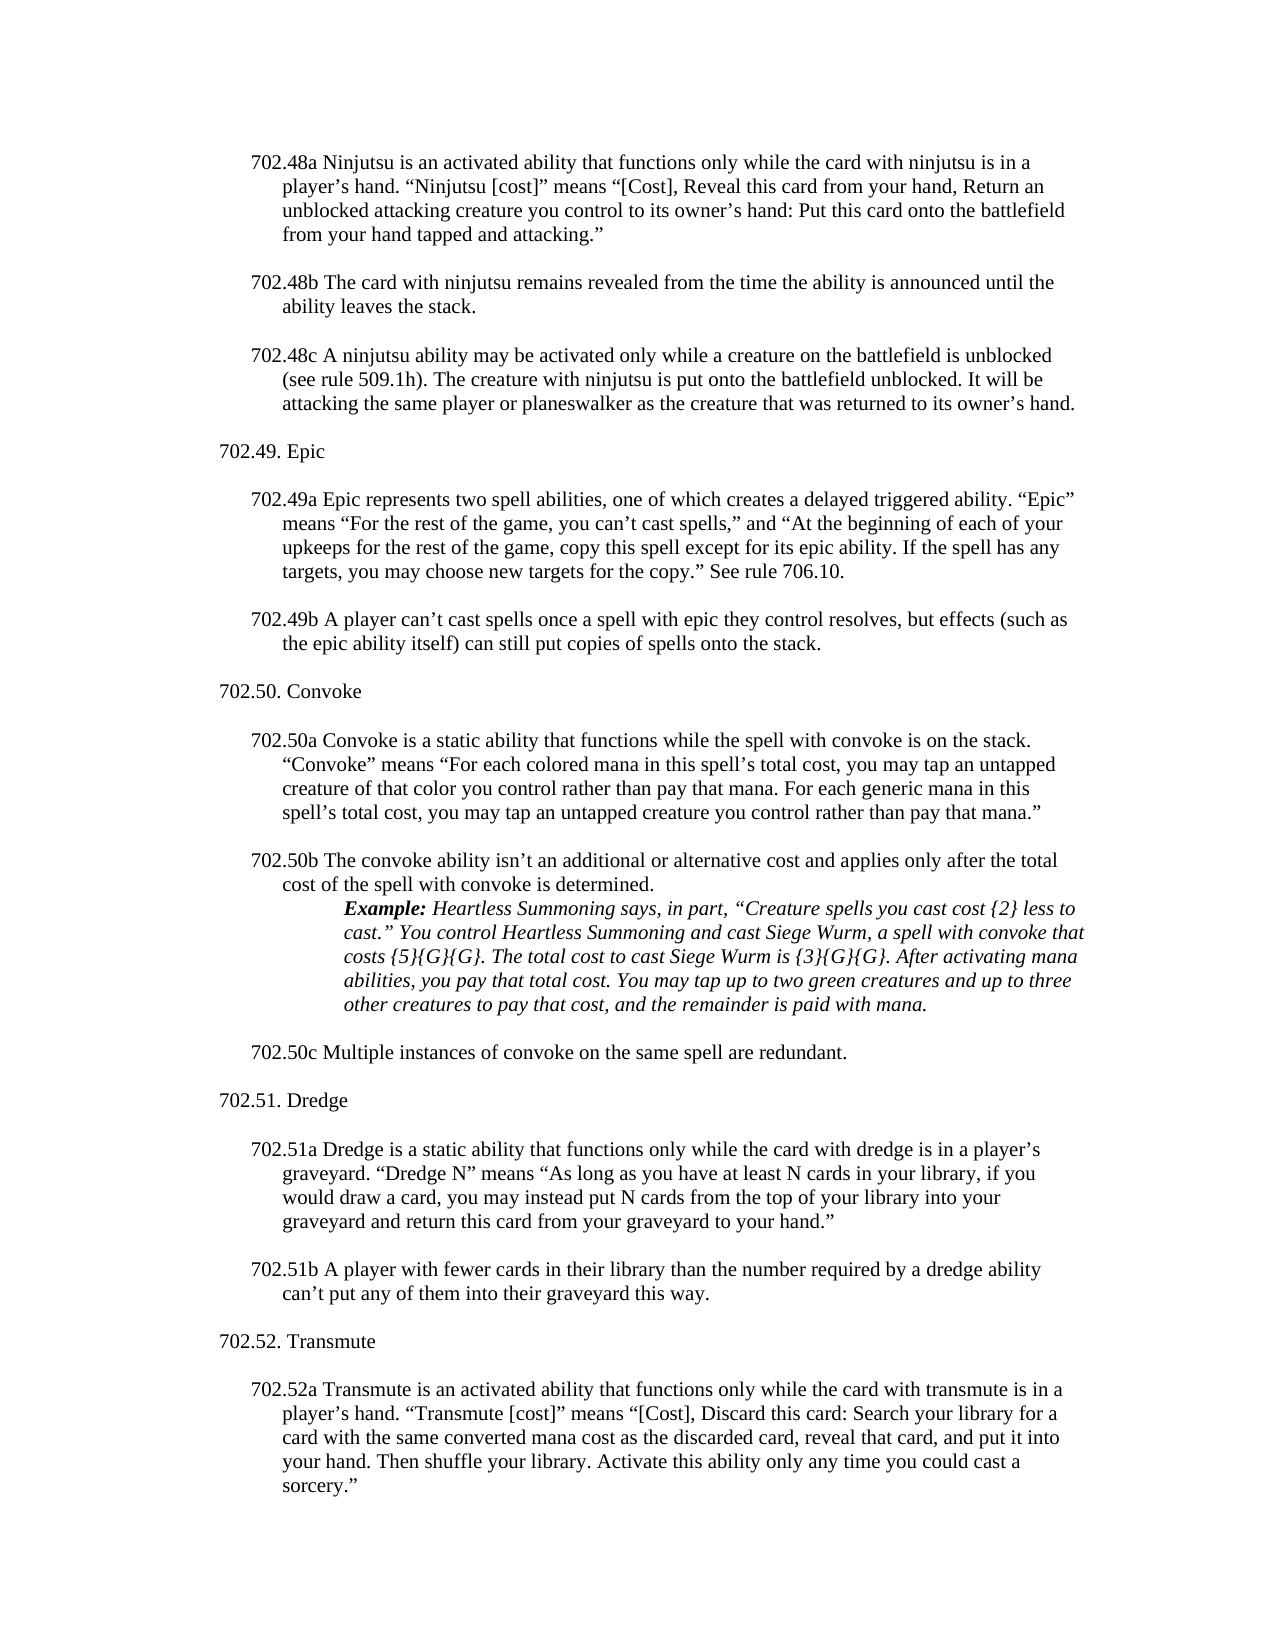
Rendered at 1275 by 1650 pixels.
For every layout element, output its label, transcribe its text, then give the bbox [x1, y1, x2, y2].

text 702.50a Convoke is a static ability that functions while the spell with convoke is on the stack. “Convoke” means “For each colored mana in this spell’s total cost, you may tap an untapped creature of that color you control rather than pay that mana. For each generic mana in this spell’s total cost, you may tap an untapped creature you control rather than pay that mana.” [251, 727, 1087, 824]
text 702.51b A player with fewer cards in their library than the number required by a dredge ability can’t put any of them into their graveyard this way. [251, 1257, 1087, 1305]
text 702.52. Transmute [219, 1329, 1087, 1353]
text 702.51a Dredge is a static ability that functions only while the card with dredge is in a player’s graveyard. “Dredge N” means “As long as you have at least N cards in your library, if you would draw a card, you may instead put N cards from the top of your library into your graveyard and return this card from your graveyard to your hand.” [251, 1137, 1087, 1233]
text 702.49b A player can’t cast spells once a spell with epic they control resolves, but effects (such as the epic ability itself) can still put copies of spells onto the stack. [251, 607, 1087, 655]
text 702.49a Epic represents two spell abilities, one of which creates a delayed triggered ability. “Epic” means “For the rest of the game, you can’t cast spells,” and “At the beginning of each of your upkeeps for the rest of the game, copy this spell except for its epic ability. If the spell has any targets, you may choose new targets for the copy.” See rule 706.10. [251, 487, 1087, 583]
text 702.48c A ninjutsu ability may be activated only while a creature on the battlefield is unblocked (see rule 509.1h). The creature with ninjutsu is put onto the battlefield unblocked. It will be attacking the same player or planeswalker as the creature that was returned to its owner’s hand. [251, 342, 1087, 415]
text 702.50. Convoke [219, 679, 1087, 703]
text 702.48a Ninjutsu is an activated ability that functions only while the card with ninjutsu is in a player’s hand. “Ninjutsu [cost]” means “[Cost], Reveal this card from your hand, Return an unblocked attacking creature you control to its owner’s hand: Put this card onto the battlefield from your hand tapped and attacking.” [251, 150, 1087, 246]
text 702.51. Dredge [219, 1088, 1087, 1112]
text 702.48b The card with ninjutsu remains revealed from the time the ability is announced until the ability leaves the stack. [251, 270, 1087, 318]
text 702.50c Multiple instances of convoke on the same spell are redundant. [251, 1040, 1087, 1064]
text 702.50b The convoke ability isn’t an additional or alternative cost and applies only after the total cost of the spell with convoke is determined. [251, 848, 1087, 896]
text 702.52a Transmute is an activated ability that functions only while the card with transmute is in a player’s hand. “Transmute [cost]” means “[Cost], Discard this card: Search your library for a card with the same converted mana cost as the discarded card, reveal that card, and put it into your hand. Then shuffle your library. Activate this ability only any time you could cast a sorcery.” [251, 1377, 1087, 1497]
text 702.49. Epic [219, 439, 1087, 463]
text Example: Heartless Summoning says, in part, “Creature spells you cast cost {2} less to cast.” You control Heartless Summoning and cast Siege Wurm, a spell with convoke that costs {5}{G}{G}. The total cost to cast Siege Wurm is {3}{G}{G}. After activating mana abilities, you pay that total cost. You may tap up to two green creatures and up to three other creatures to pay that cost, and the remainder is paid with mana. [343, 896, 1087, 1016]
